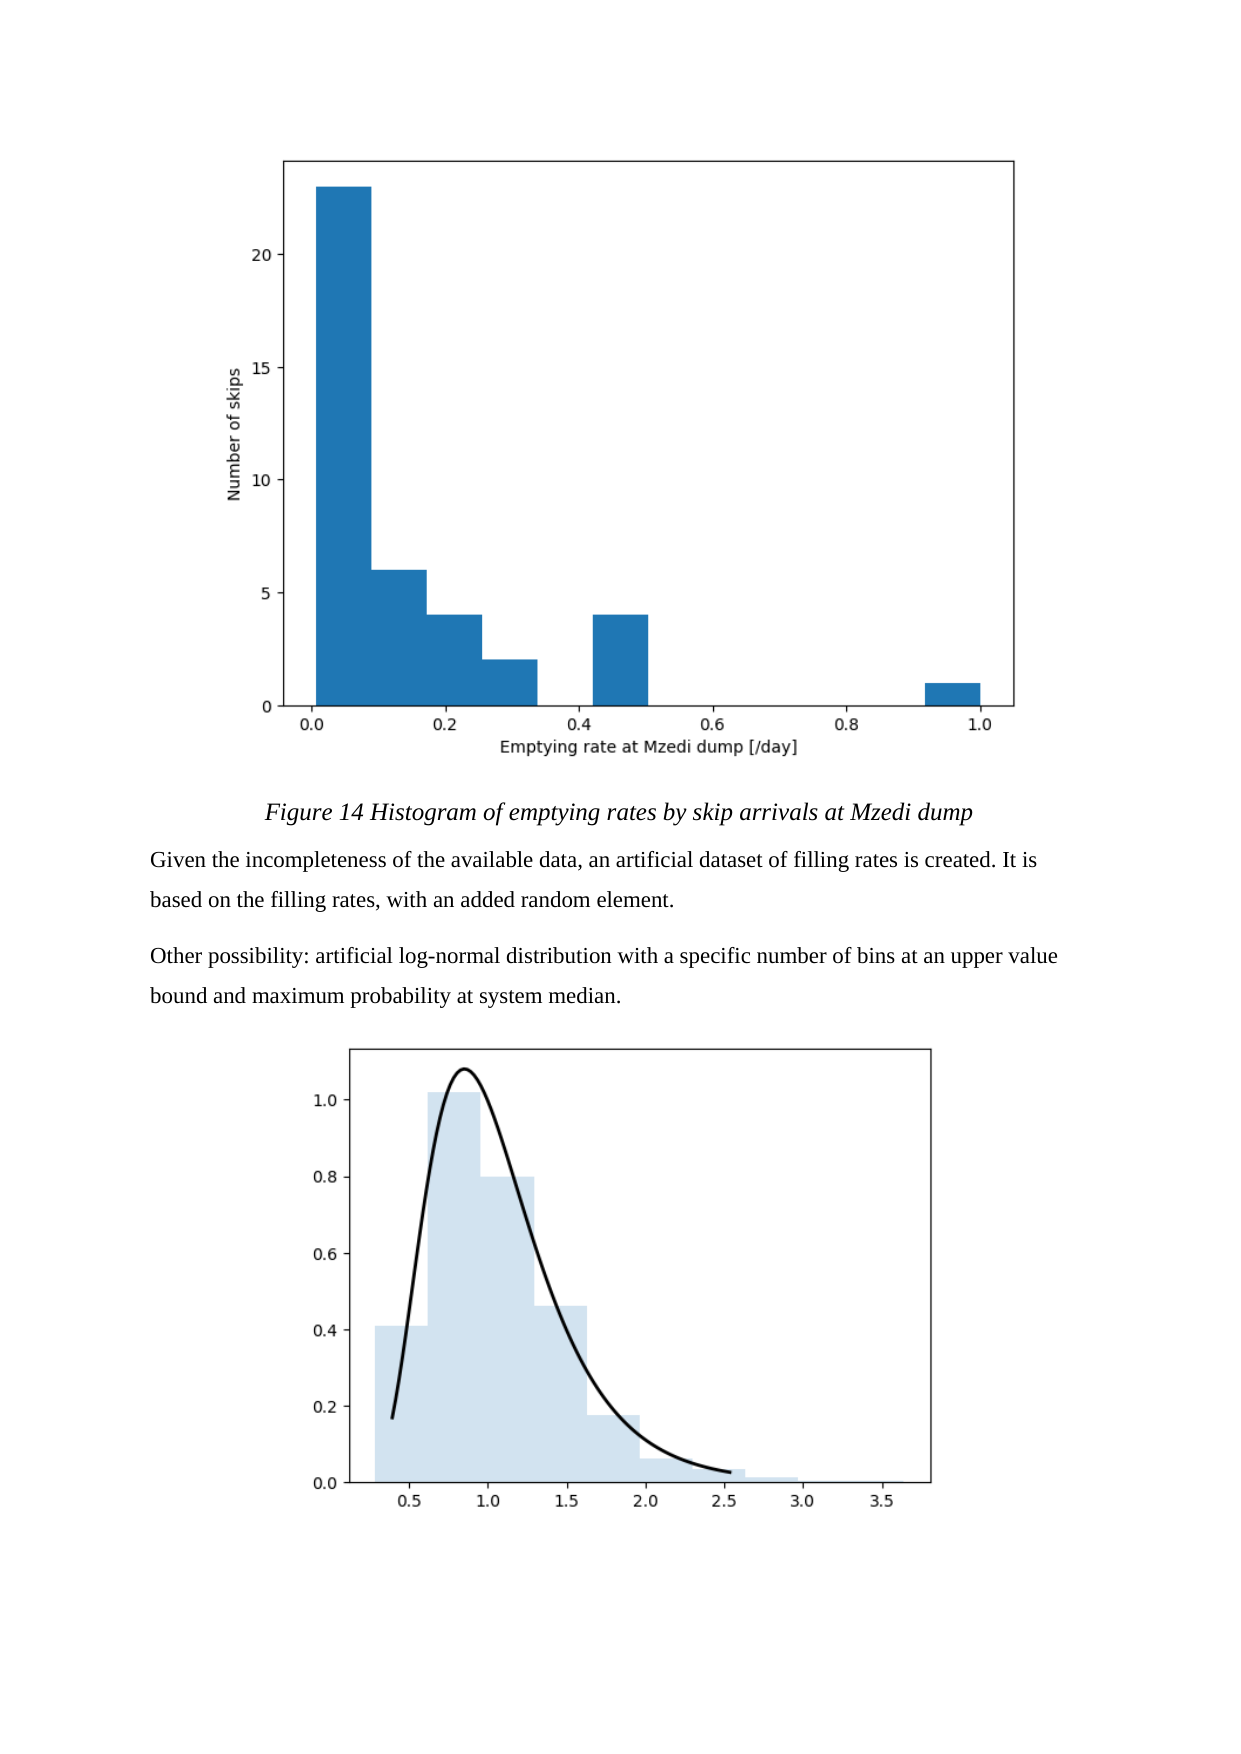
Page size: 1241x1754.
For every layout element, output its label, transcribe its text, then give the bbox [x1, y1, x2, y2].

picture [217, 150, 1024, 768]
text Given the incompleteness of the available data, an artificial dataset of filling rates is created. It is based on the filling rates, with an added random element. [150, 847, 1090, 912]
picture [300, 1037, 940, 1522]
text Other possibility: artificial log-normal distribution with a specific number of bins at an upper value bound and maximum probability at system median. [150, 942, 1090, 1008]
